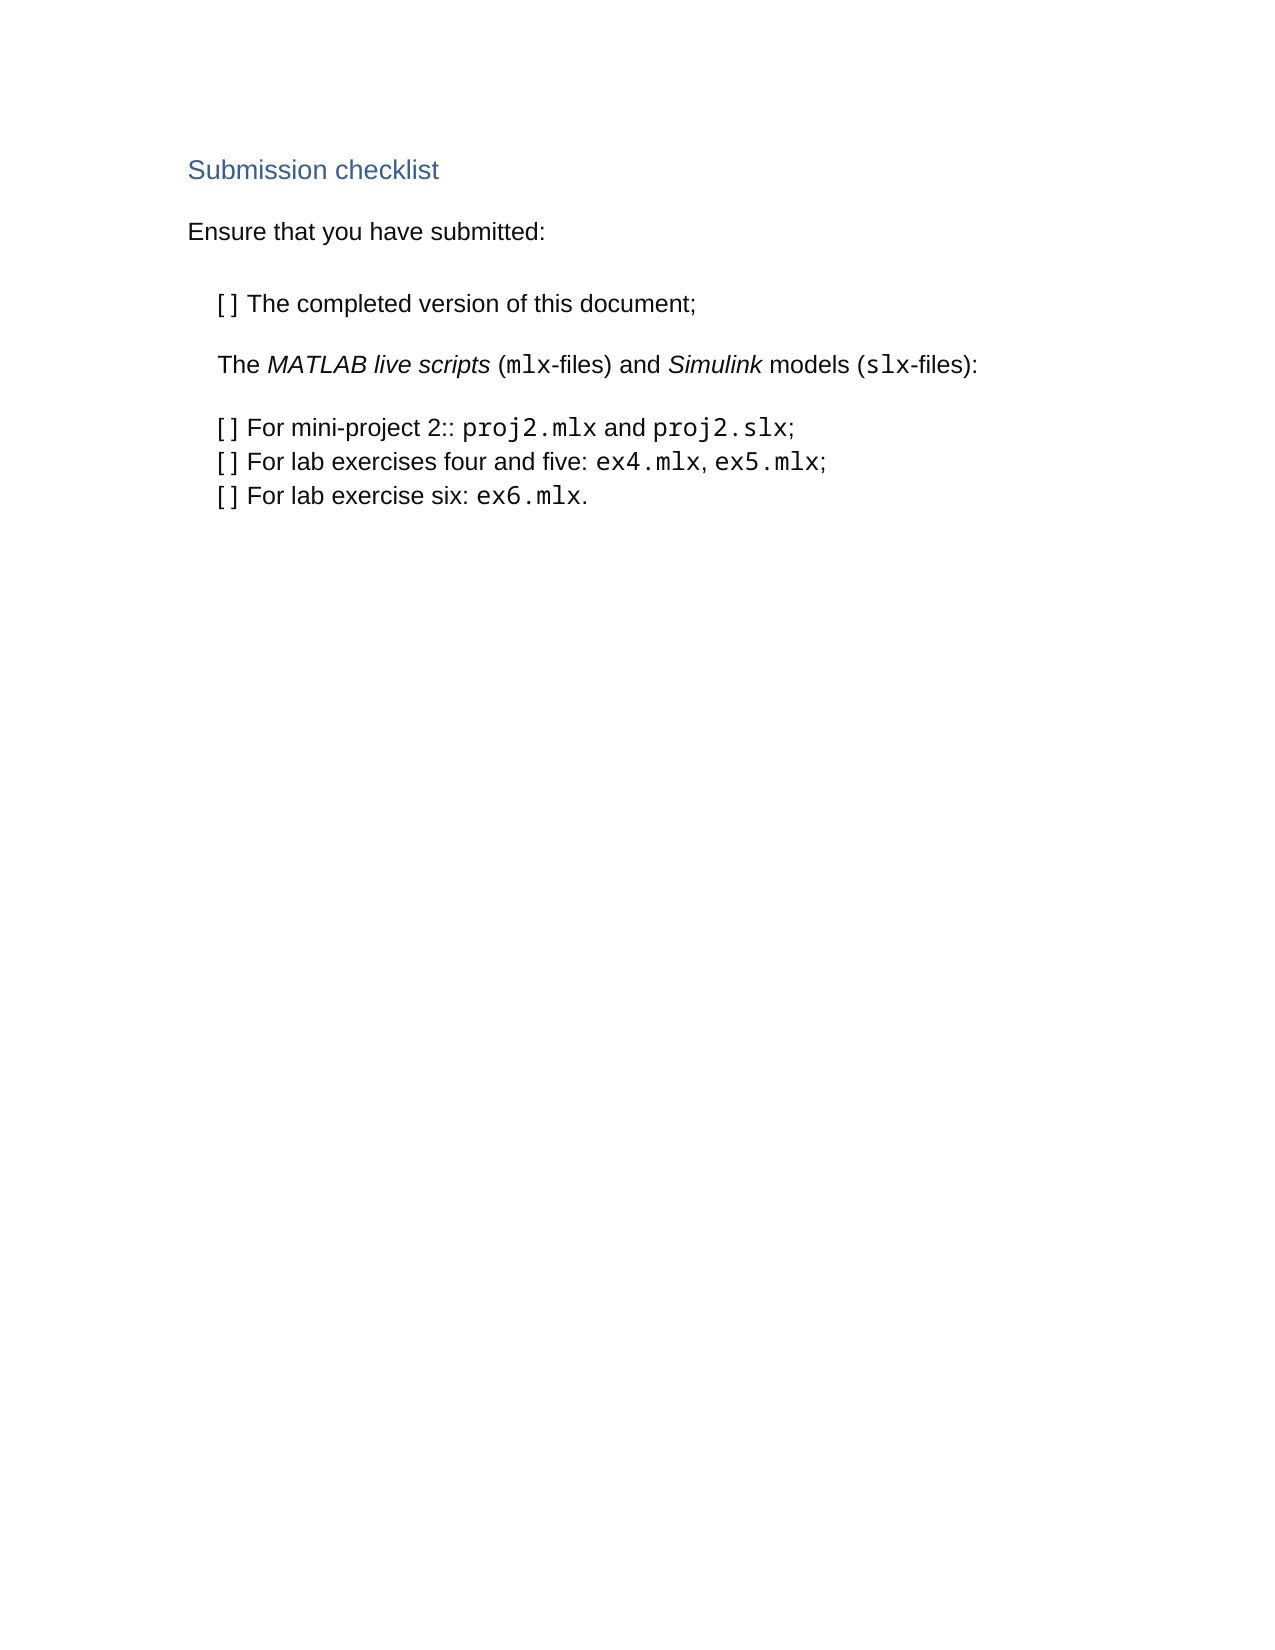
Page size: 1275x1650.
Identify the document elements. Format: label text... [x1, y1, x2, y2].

text [ ] The completed version of this document; [217, 289, 1087, 318]
text Ensure that you have submitted: [187, 217, 1087, 245]
text [ ] For lab exercise six: ex6.mlx. [217, 477, 1087, 512]
text [ ] For lab exercises four and five: ex4.mlx, ex5.mlx; [217, 443, 1087, 477]
text [ ] For mini-project 2:: proj2.mlx and proj2.slx; [217, 409, 1087, 443]
text The MATLAB live scripts (mlx-files) and Simulink models (slx-files): [217, 347, 1087, 381]
subtitle Submission checklist [187, 154, 1087, 217]
